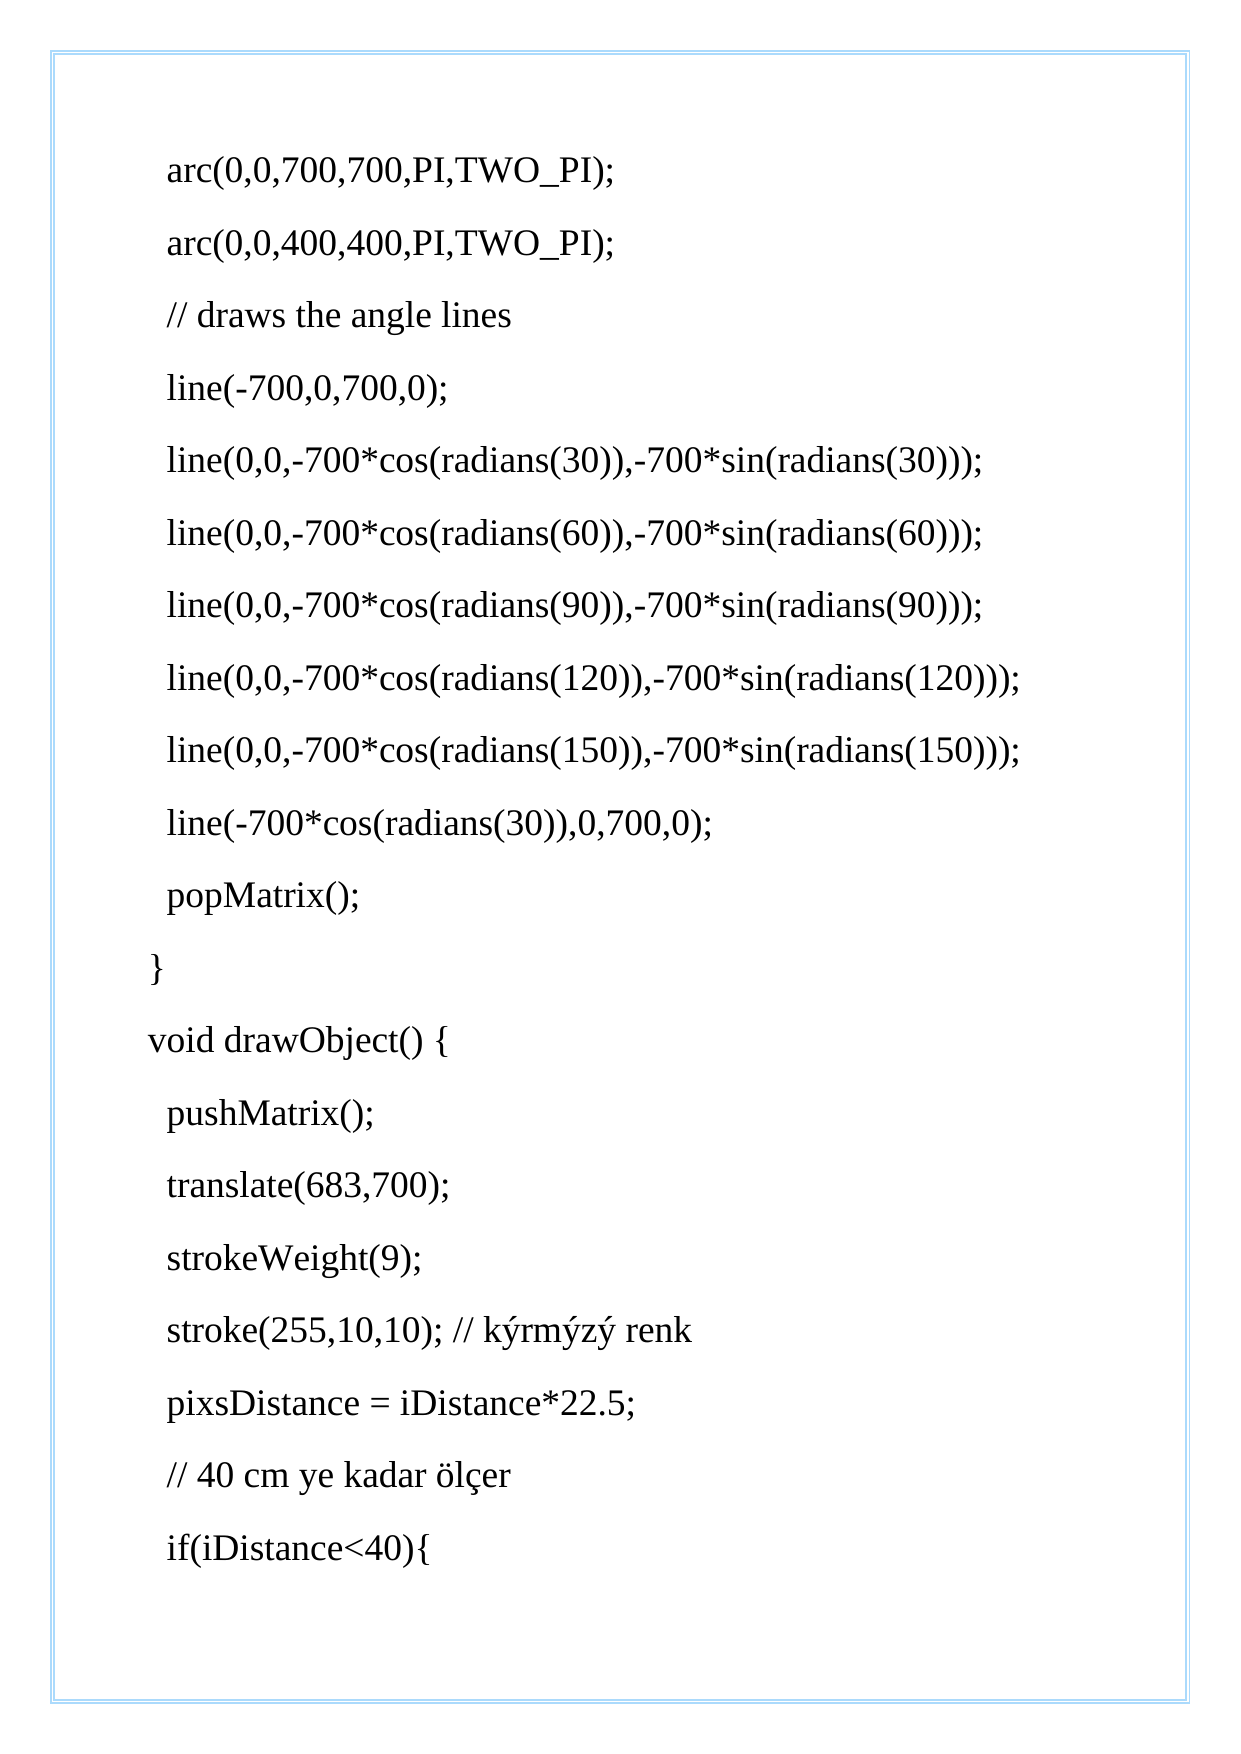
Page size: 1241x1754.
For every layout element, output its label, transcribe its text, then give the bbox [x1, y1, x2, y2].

text pushMatrix(); [148, 1090, 1093, 1133]
text line(0,0,-700*cos(radians(60)),-700*sin(radians(60))); [148, 510, 1093, 553]
text line(-700*cos(radians(30)),0,700,0); [148, 800, 1093, 843]
text popMatrix(); [148, 873, 1093, 916]
text line(-700,0,700,0); [148, 365, 1093, 408]
text arc(0,0,700,700,PI,TWO_PI); [148, 148, 1093, 191]
text arc(0,0,400,400,PI,TWO_PI); [148, 220, 1093, 263]
text } [148, 945, 1093, 988]
text line(0,0,-700*cos(radians(120)),-700*sin(radians(120))); [148, 655, 1093, 698]
text pixsDistance = iDistance*22.5; [148, 1380, 1093, 1423]
text stroke(255,10,10); // kýrmýzý renk [148, 1308, 1093, 1351]
text if(iDistance<40){ [148, 1525, 1093, 1568]
text void drawObject() { [148, 1018, 1093, 1061]
text strokeWeight(9); [148, 1235, 1093, 1278]
text line(0,0,-700*cos(radians(30)),-700*sin(radians(30))); [148, 438, 1093, 481]
text // draws the angle lines [148, 293, 1093, 336]
text translate(683,700); [148, 1163, 1093, 1206]
text // 40 cm ye kadar ölçer [148, 1453, 1093, 1496]
text line(0,0,-700*cos(radians(90)),-700*sin(radians(90))); [148, 583, 1093, 626]
text line(0,0,-700*cos(radians(150)),-700*sin(radians(150))); [148, 728, 1093, 771]
